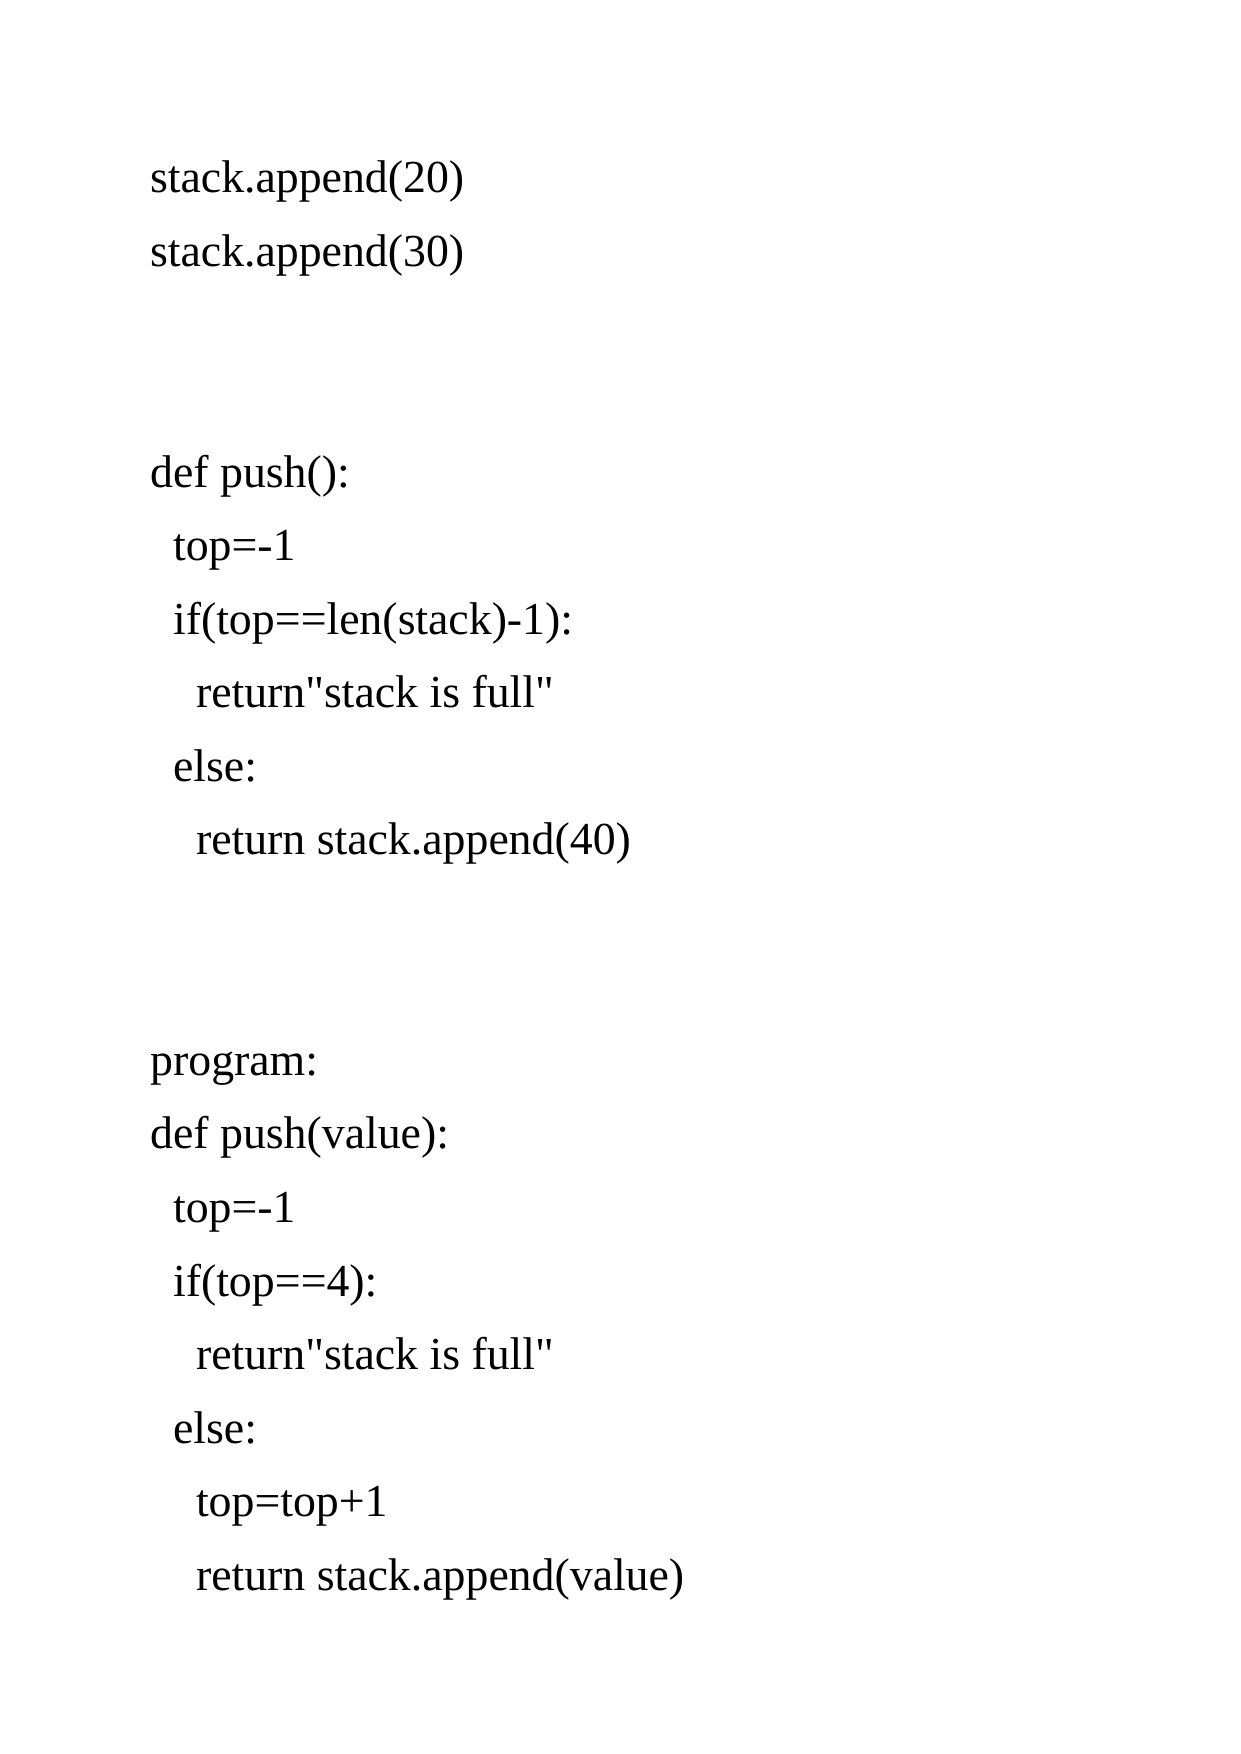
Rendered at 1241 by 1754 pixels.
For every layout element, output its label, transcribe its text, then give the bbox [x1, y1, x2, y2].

text return"stack is full" [150, 665, 1090, 717]
text top=top+1 [150, 1474, 1090, 1526]
text stack.append(30) [150, 223, 1090, 276]
text else: [150, 738, 1090, 791]
text stack.append(20) [150, 150, 1090, 203]
text top=-1 [150, 518, 1090, 570]
text return stack.append(40) [150, 812, 1090, 864]
text top=-1 [150, 1179, 1090, 1232]
text if(top==len(stack)-1): [150, 591, 1090, 644]
text return stack.append(value) [150, 1547, 1090, 1600]
text if(top==4): [150, 1253, 1090, 1306]
text def push(): [150, 444, 1090, 497]
text def push(value): [150, 1106, 1090, 1159]
text program: [150, 1032, 1090, 1085]
text return"stack is full" [150, 1327, 1090, 1379]
text else: [150, 1400, 1090, 1453]
